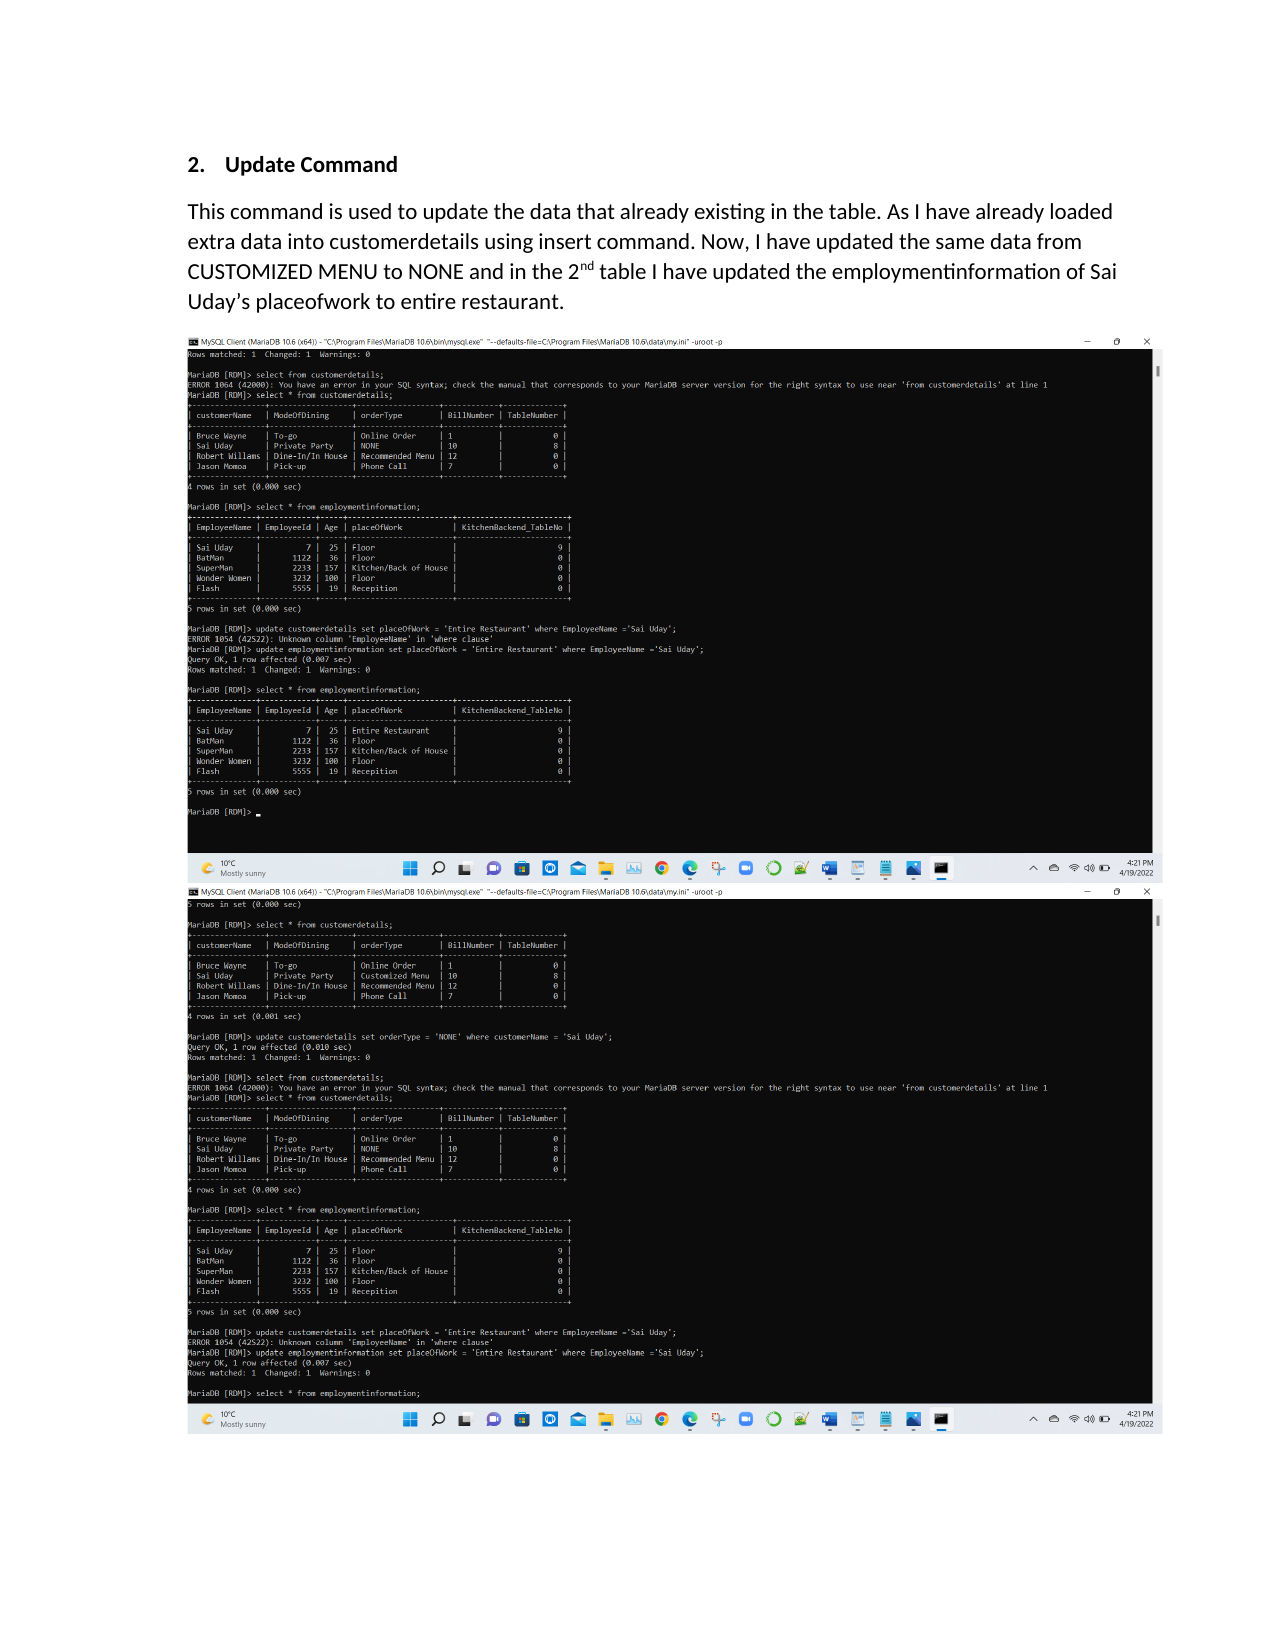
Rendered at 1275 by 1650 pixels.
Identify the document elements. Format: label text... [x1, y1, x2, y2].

text This command is used to update the data that already existing in the table. As I have already loaded extra data into customerdetails using insert command. Now, I have updated the same data from CUSTOMIZED MENU to NONE and in the 2nd table I have updated the employmentinformation of Sai Uday’s placeofwork to entire restaurant. [187, 197, 1125, 316]
picture [187, 885, 1163, 1434]
list Update Command [187, 150, 1125, 178]
picture [187, 334, 1163, 883]
